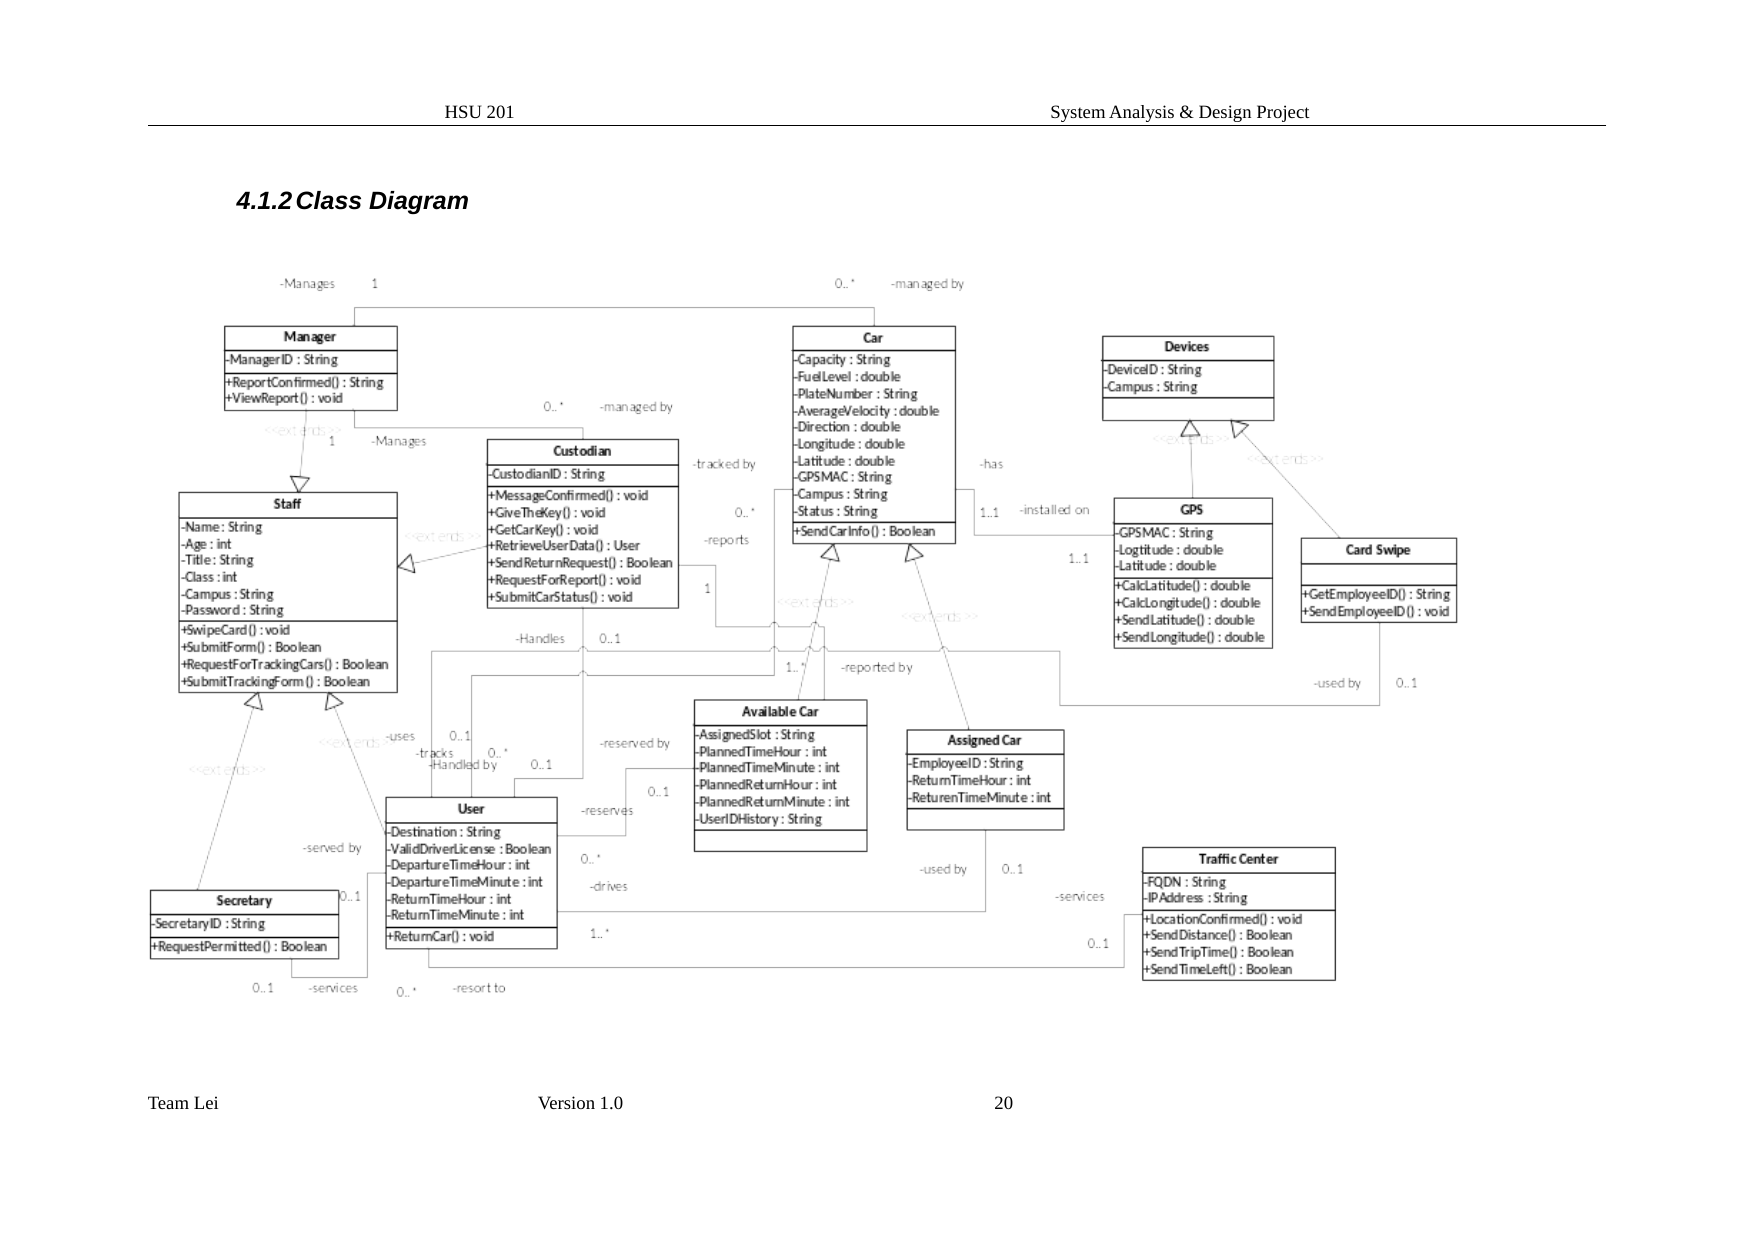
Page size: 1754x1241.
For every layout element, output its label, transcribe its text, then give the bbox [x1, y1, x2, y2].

subtitle Class Diagram [236, 183, 1606, 217]
